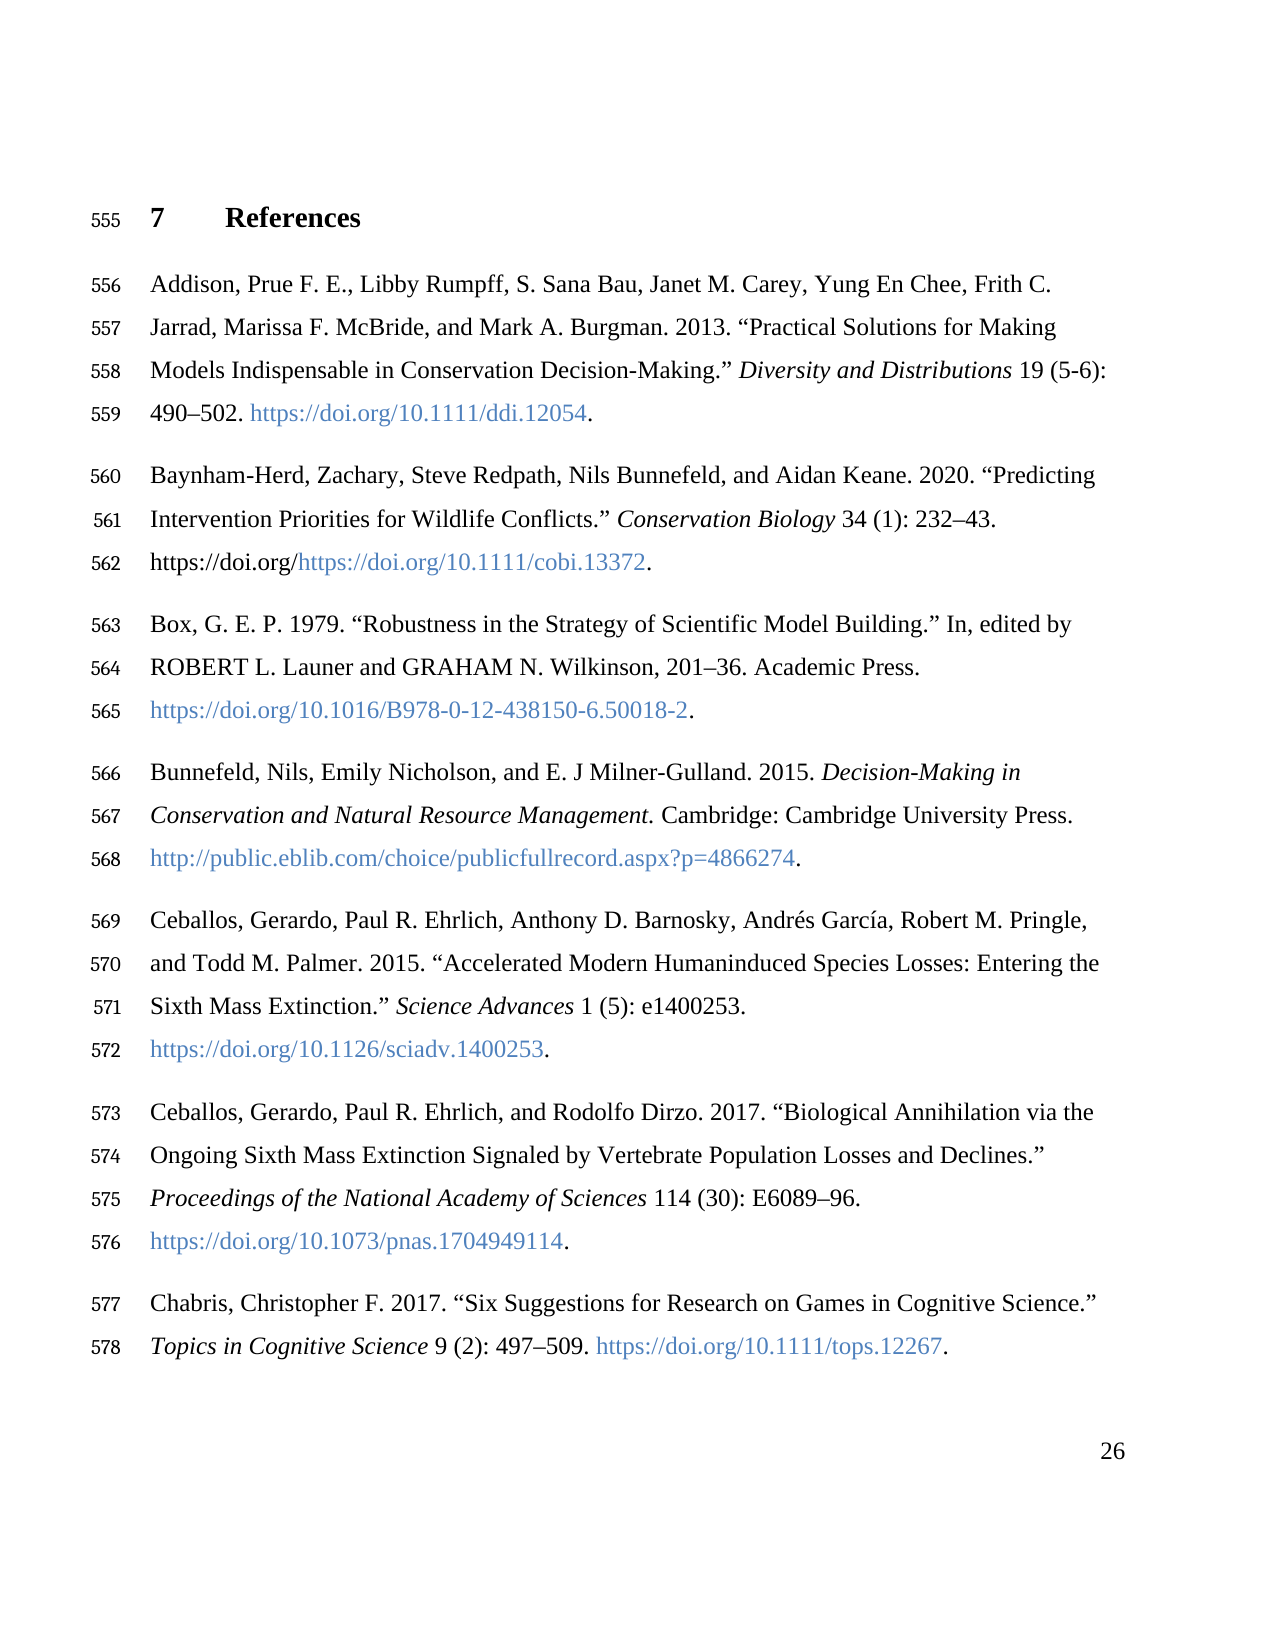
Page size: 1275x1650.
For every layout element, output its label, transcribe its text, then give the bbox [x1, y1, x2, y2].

text Ceballos, Gerardo, Paul R. Ehrlich, and Rodolfo Dirzo. 2017. “Biological Annihilation via the Ongoing Sixth Mass Extinction Signaled by Vertebrate Population Losses and Declines.” Proceedings of the National Academy of Sciences 114 (30): E6089–96. https://doi.org/10.1073/pnas.1704949114. [150, 1097, 1125, 1255]
text Ceballos, Gerardo, Paul R. Ehrlich, Anthony D. Barnosky, Andrés García, Robert M. Pringle, and Todd M. Palmer. 2015. “Accelerated Modern Humaninduced Species Losses: Entering the Sixth Mass Extinction.” Science Advances 1 (5): e1400253. https://doi.org/10.1126/sciadv.1400253. [150, 905, 1125, 1063]
subtitle References [150, 200, 1125, 233]
text Box, G. E. P. 1979. “Robustness in the Strategy of Scientific Model Building.” In, edited by ROBERT L. Launer and GRAHAM N. Wilkinson, 201–36. Academic Press. https://doi.org/10.1016/B978-0-12-438150-6.50018-2. [150, 609, 1125, 724]
text Baynham-Herd, Zachary, Steve Redpath, Nils Bunnefeld, and Aidan Keane. 2020. “Predicting Intervention Priorities for Wildlife Conflicts.” Conservation Biology 34 (1): 232–43. https://doi.org/https://doi.org/10.1111/cobi.13372. [150, 461, 1125, 576]
text Bunnefeld, Nils, Emily Nicholson, and E. J Milner-Gulland. 2015. Decision-Making in Conservation and Natural Resource Management. Cambridge: Cambridge University Press. http://public.eblib.com/choice/publicfullrecord.aspx?p=4866274. [150, 757, 1125, 872]
text Chabris, Christopher F. 2017. “Six Suggestions for Research on Games in Cognitive Science.” Topics in Cognitive Science 9 (2): 497–509. https://doi.org/10.1111/tops.12267. [150, 1288, 1125, 1360]
text Addison, Prue F. E., Libby Rumpff, S. Sana Bau, Janet M. Carey, Yung En Chee, Frith C. Jarrad, Marissa F. McBride, and Mark A. Burgman. 2013. “Practical Solutions for Making Models Indispensable in Conservation Decision-Making.” Diversity and Distributions 19 (5-6): 490–502. https://doi.org/10.1111/ddi.12054. [150, 269, 1125, 427]
